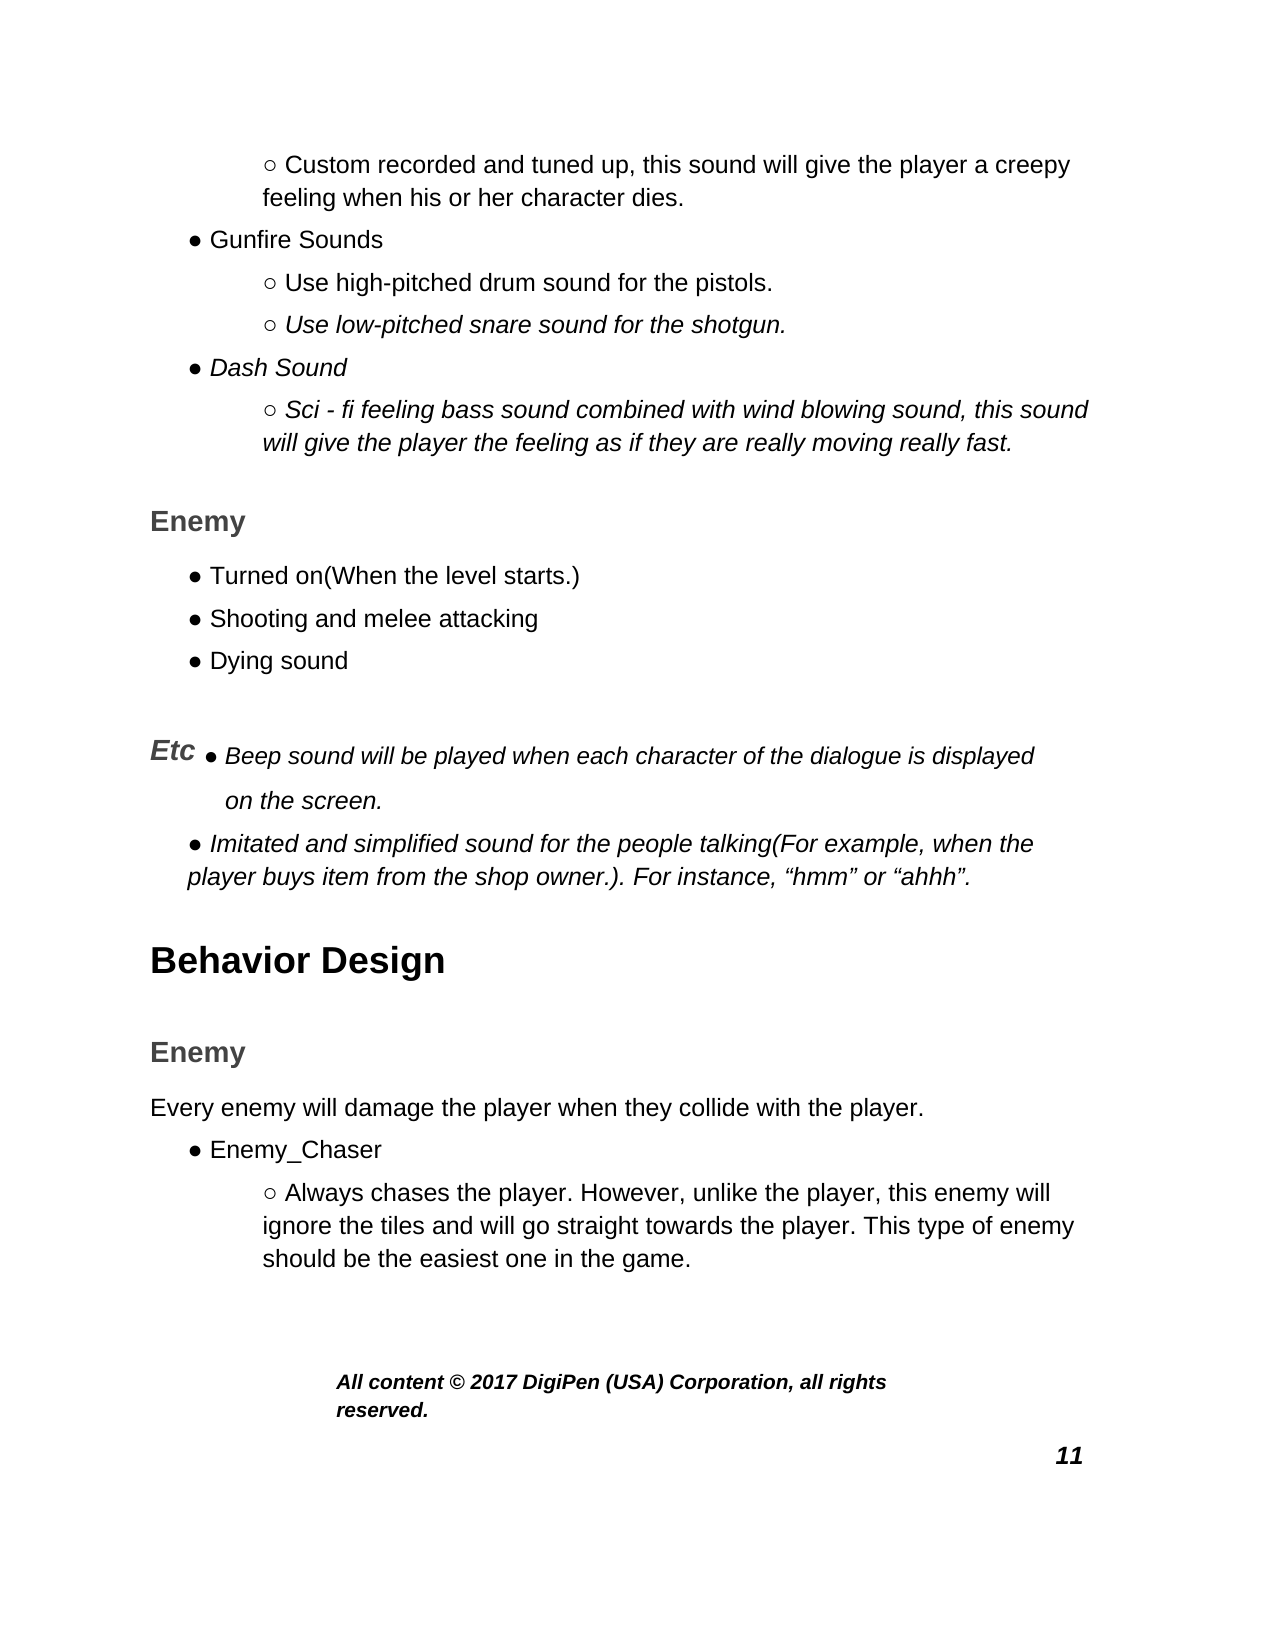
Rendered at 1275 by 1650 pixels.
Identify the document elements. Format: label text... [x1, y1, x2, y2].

text Behavior Design [150, 938, 480, 981]
text ○ Custom recorded and tuned up, this sound will give the player a creepy feeling when his or her character dies. [262, 150, 1121, 212]
text All content © 2017 DigiPen (USA) Corporation, all rights reserved. [336, 1370, 937, 1422]
text ● Shooting and melee attacking [187, 603, 588, 632]
text on the screen. [225, 786, 418, 815]
text Etc ● Beep sound will be played when each character of the dialogue is displayed [150, 722, 1098, 769]
text ● Gunfire Sounds [187, 226, 432, 254]
text Enemy [150, 1035, 279, 1069]
text 11 [1055, 1441, 1125, 1469]
text ● Dash Sound [187, 352, 397, 381]
text ○ Always chases the player. However, unlike the player, this enemy will ignore the tiles and will go straight towards the player. This type of enemy should be the easiest one in the game. [262, 1178, 1102, 1272]
text ● Enemy_Chaser [187, 1135, 432, 1164]
text ● Imitated and simplified sound for the people talking(For example, when the player buys item from the shop owner.). For instance, “hmm” or “ahhh”. [187, 829, 1085, 890]
text ○ Use low-pitched snare sound for the shotgun. [262, 310, 838, 339]
text ○ Sci - fi feeling bass sound combined with wind blowing sound, this sound will give the player the feeling as if they are really moving really fast. [262, 395, 1107, 457]
text ● Turned on(When the level starts.) [187, 561, 630, 590]
text ● Dying sound [187, 646, 398, 675]
text ○ Use high-pitched drum sound for the pistols. [262, 268, 823, 297]
text Enemy [150, 503, 279, 537]
text Every enemy will damage the player when they collide with the player. [150, 1093, 959, 1121]
